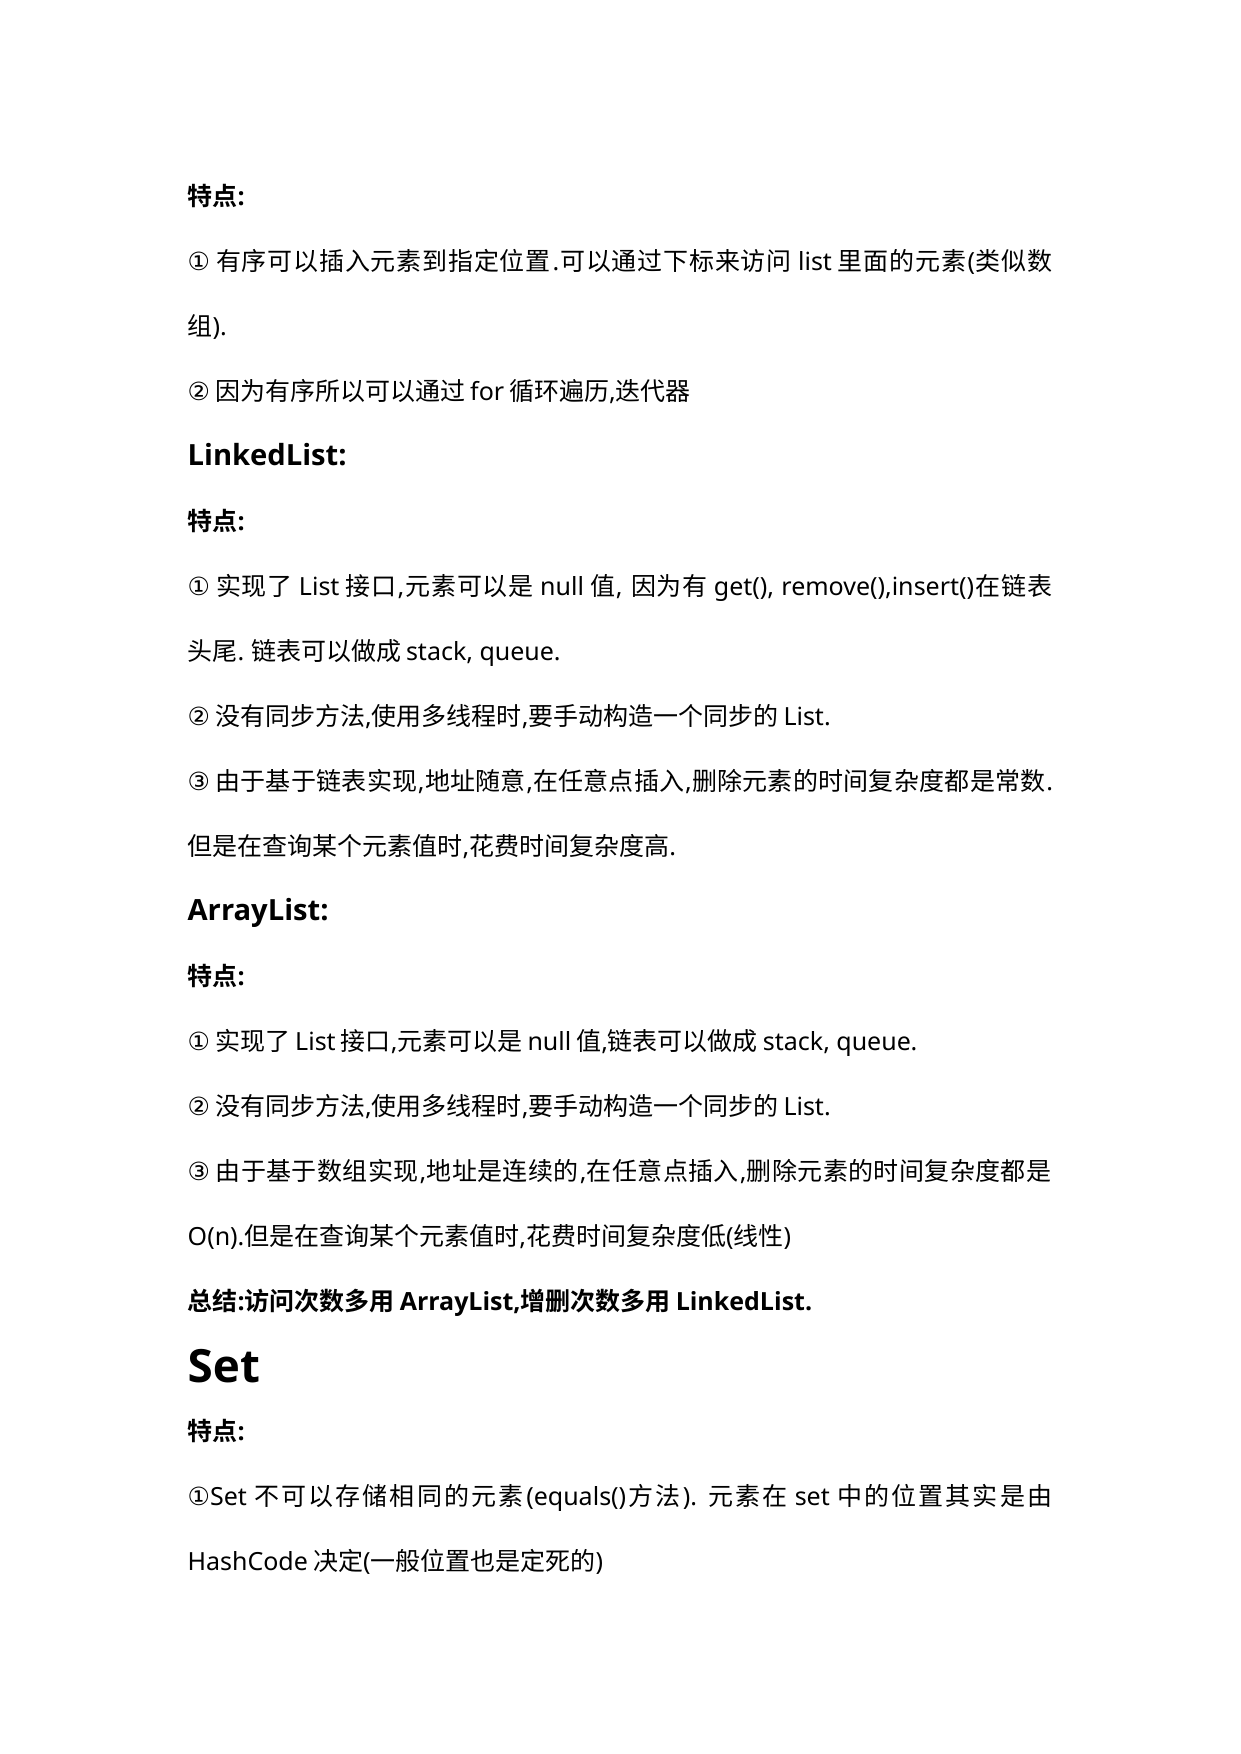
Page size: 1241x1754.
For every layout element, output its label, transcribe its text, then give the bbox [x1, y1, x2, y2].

text 特点: [187, 1397, 1053, 1462]
text 有序可以插入元素到指定位置.可以通过下标来访问list里面的元素(类似数组). [187, 227, 1053, 357]
text 总结:访问次数多用ArrayList,增删次数多用LinkedList. [187, 1267, 1053, 1332]
text 没有同步方法,使用多线程时,要手动构造一个同步的List. [187, 682, 1053, 747]
text 特点: [187, 942, 1053, 1007]
text 没有同步方法,使用多线程时,要手动构造一个同步的List. [187, 1072, 1053, 1137]
text 实现了List接口,元素可以是null值, 因为有get(), remove(),insert()在链表头尾. 链表可以做成stack, queue. [187, 552, 1053, 682]
text Set不可以存储相同的元素(equals()方法). 元素在set中的位置其实是由HashCode决定(一般位置也是定死的) [187, 1462, 1053, 1592]
text 因为有序所以可以通过for循环遍历,迭代器 [187, 357, 1053, 422]
text 特点: [187, 162, 1053, 227]
text 由于基于数组实现,地址是连续的,在任意点插入,删除元素的时间复杂度都是O(n).但是在查询某个元素值时,花费时间复杂度低(线性) [187, 1137, 1053, 1267]
text LinkedList: [187, 422, 1053, 487]
text Set [187, 1332, 1053, 1397]
text 实现了List接口,元素可以是null值,链表可以做成stack, queue. [187, 1007, 1053, 1072]
text 由于基于链表实现,地址随意,在任意点插入,删除元素的时间复杂度都是常数.但是在查询某个元素值时,花费时间复杂度高. [187, 747, 1053, 877]
text 特点: [187, 487, 1053, 552]
text ArrayList: [187, 877, 1053, 942]
